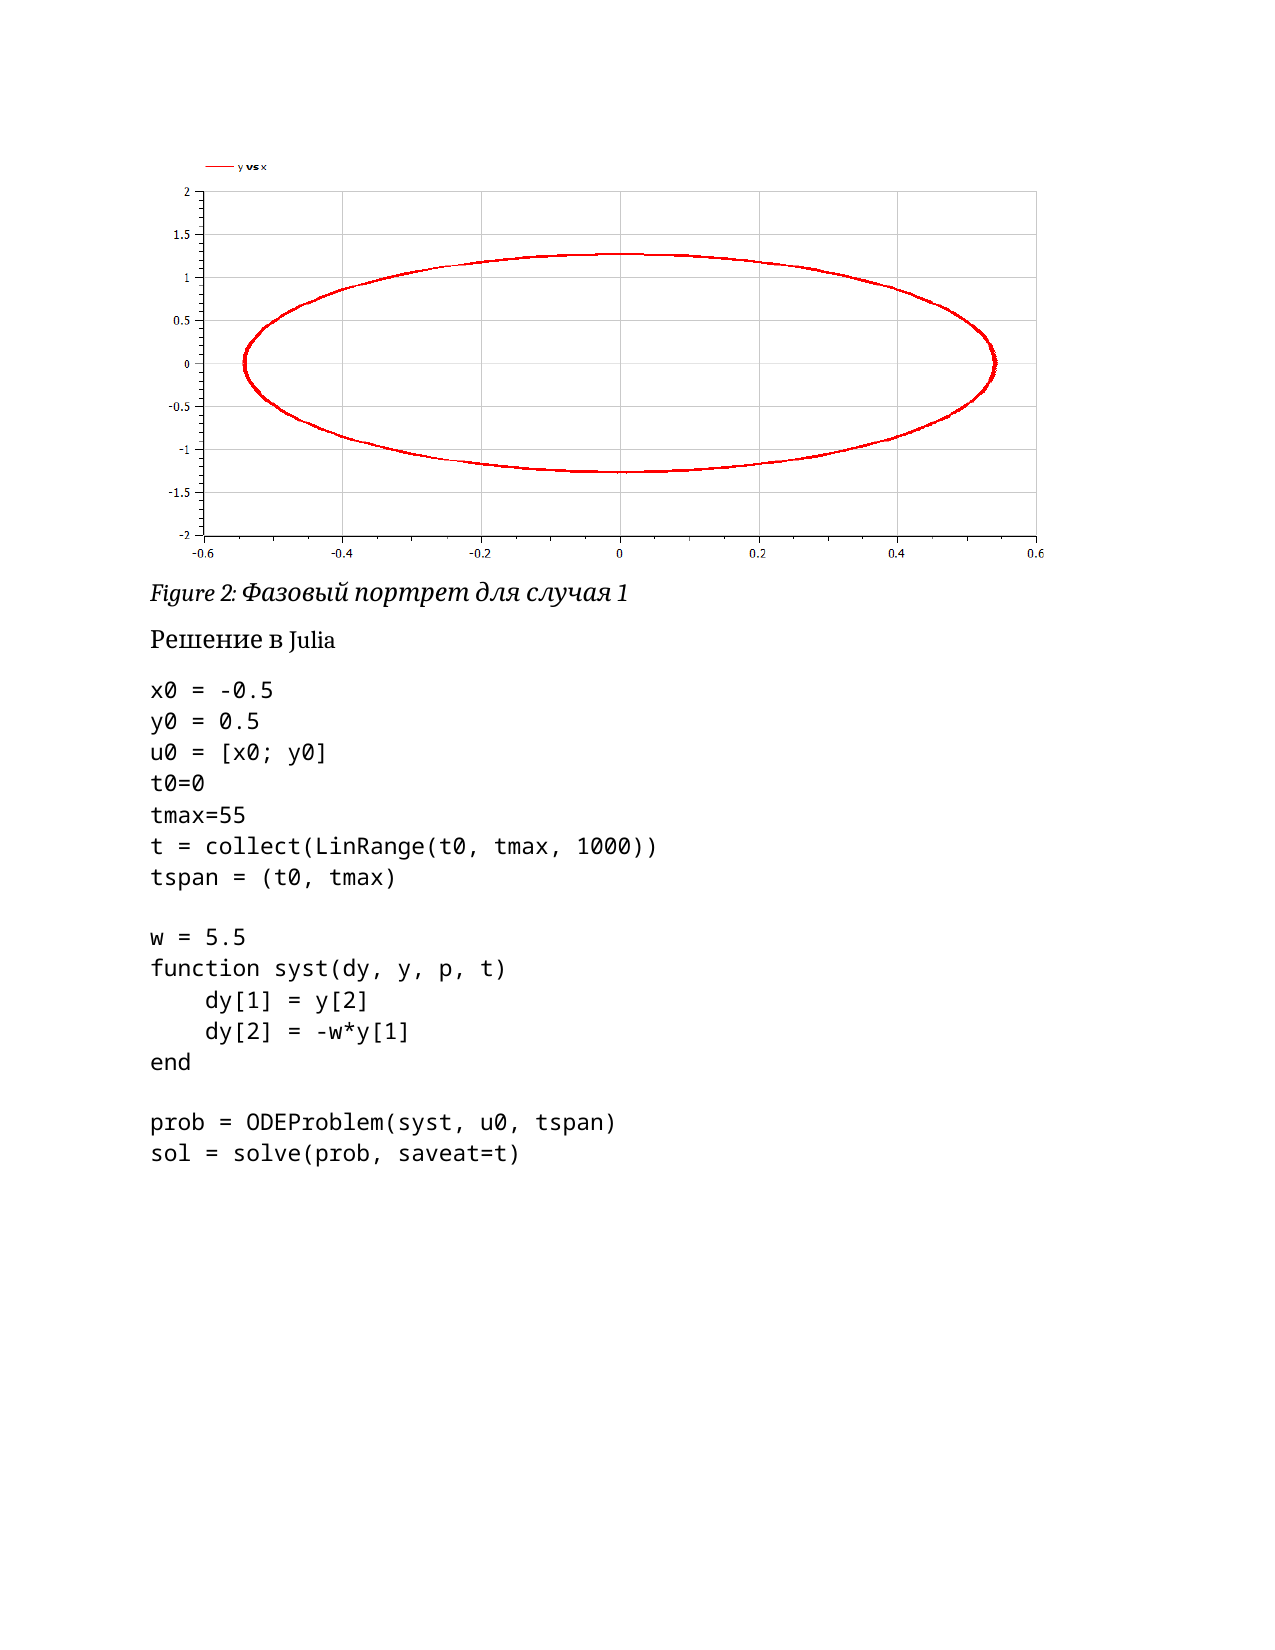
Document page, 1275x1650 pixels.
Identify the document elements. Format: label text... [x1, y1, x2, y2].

text x0 = -0.5 y0 = 0.5 u0 = [x0; y0] t0=0 tmax=55 t = collect(LinRange(t0, tmax, 1000)) tspan = (t0, tmax) w = 5.5 function syst(dy, y, p, t) dy[1] = y[2] dy[2] = -w*y[1] end prob = ODEProblem(syst, u0, tspan) sol = solve(prob, saveat=t) [150, 673, 1125, 1168]
text Решение в Julia [150, 626, 1125, 655]
text Figure 2: Фазовый портрет для случая 1 [150, 578, 1125, 607]
picture [168, 150, 1044, 558]
